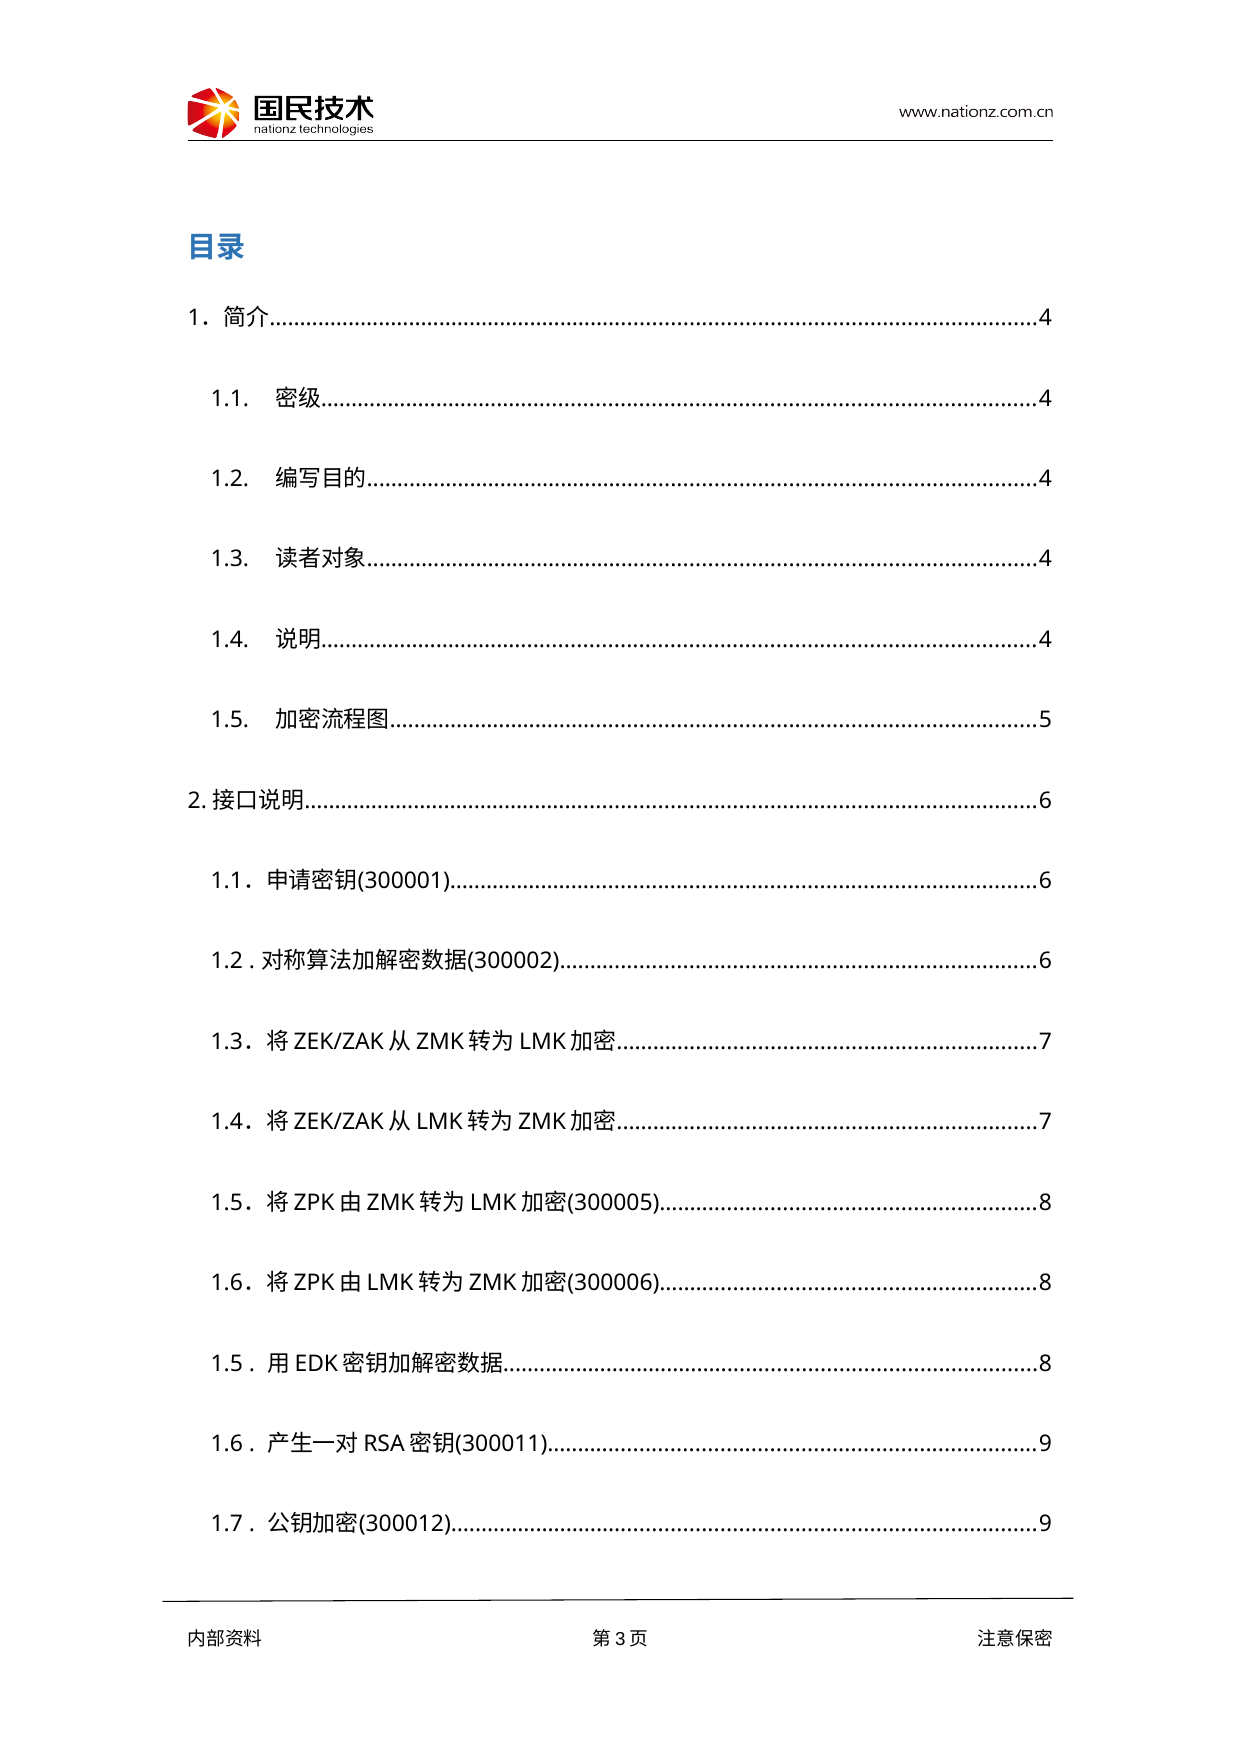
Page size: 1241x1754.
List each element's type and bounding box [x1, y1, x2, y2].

picture [187, 88, 1053, 138]
